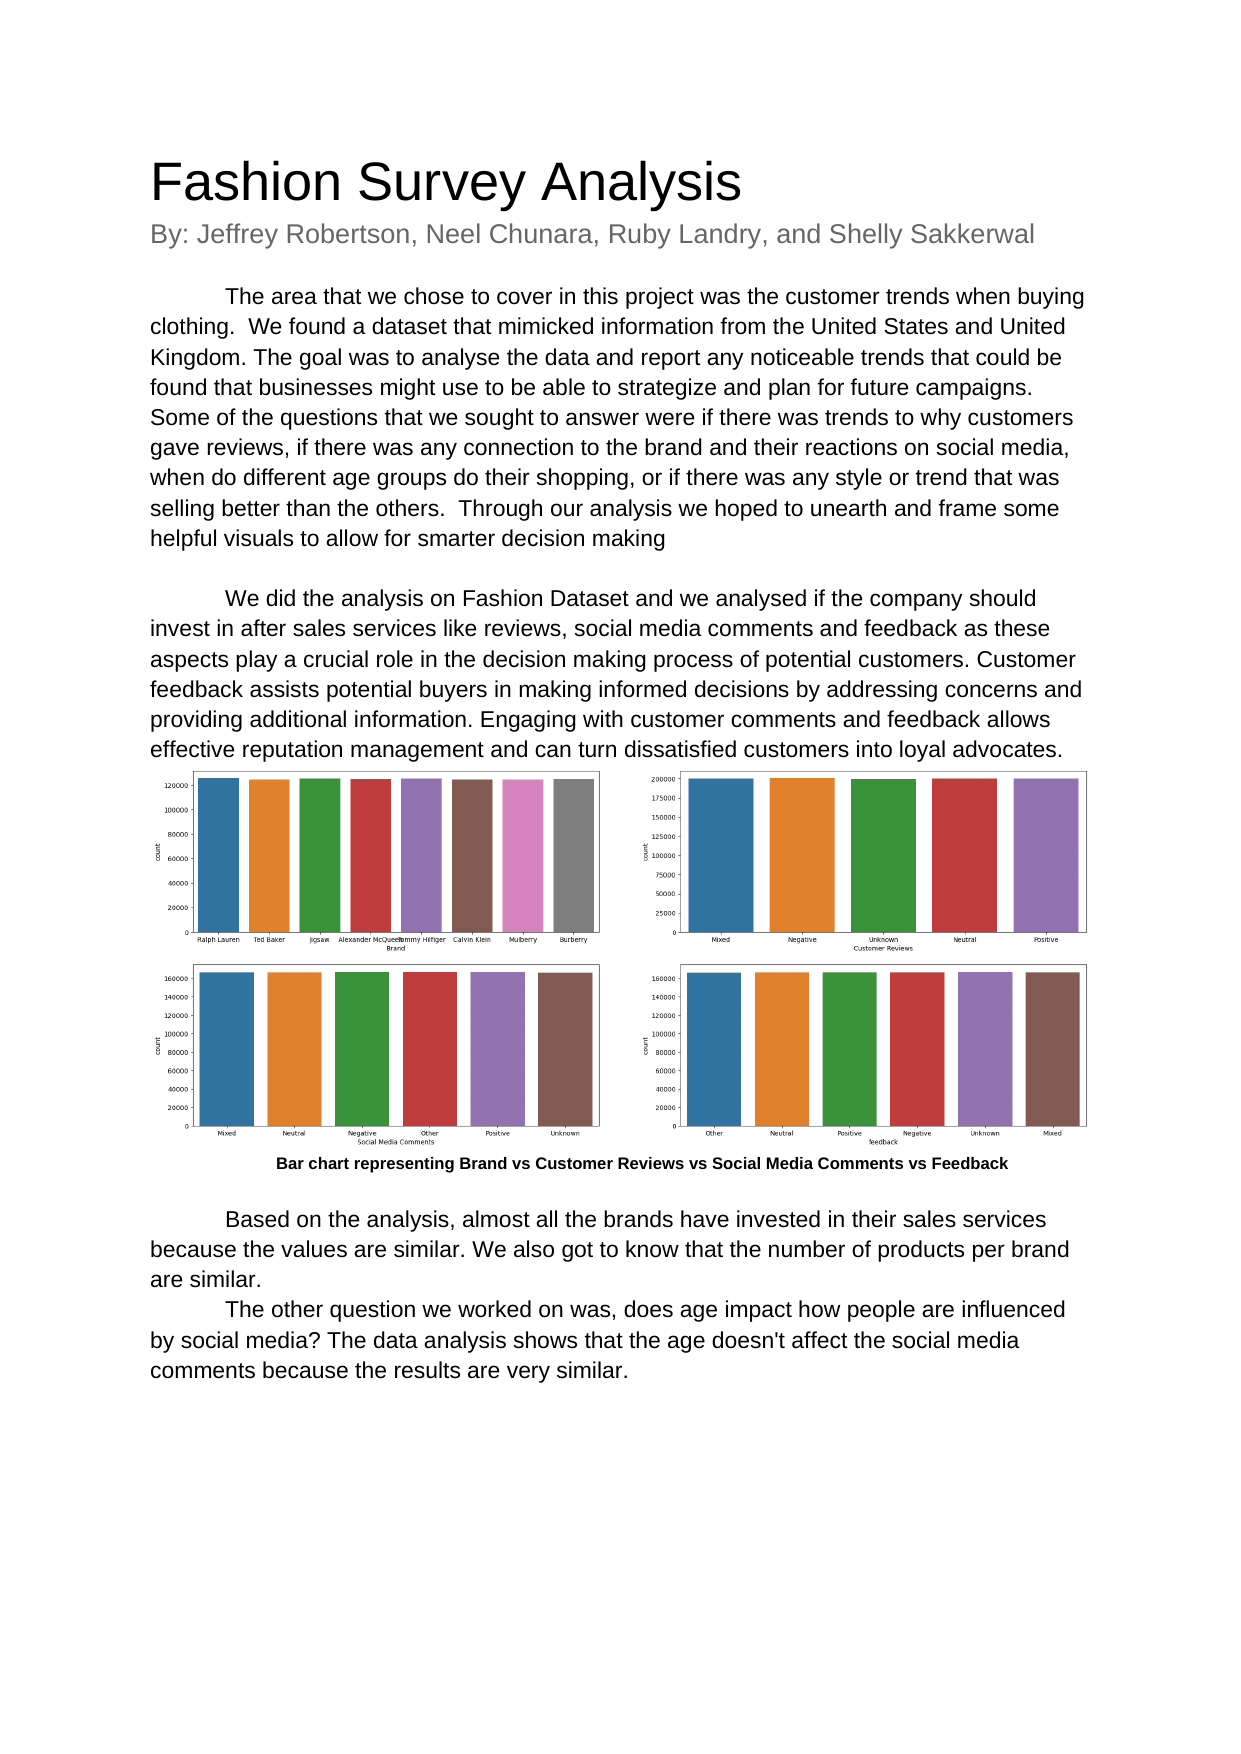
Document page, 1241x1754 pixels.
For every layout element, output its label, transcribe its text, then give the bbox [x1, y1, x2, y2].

title Fashion Survey Analysis [150, 150, 1090, 212]
picture [150, 766, 1091, 1150]
text The other question we worked on was, does age impact how people are influenced by social media? The data analysis shows that the age doesn't affect the social media comments because the results are very similar. [150, 1296, 1090, 1383]
text The area that we chose to cover in this project was the customer trends when buying clothing. We found a dataset that mimicked information from the United States and United Kingdom. The goal was to analyse the data and report any noticeable trends that could be found that businesses might use to be able to strategize and plan for future campaigns. Some of the questions that we sought to answer were if there was trends to why customers gave reviews, if there was any connection to the brand and their reactions on social media, when do different age groups do their shopping, or if there was any style or trend that was selling better than the others. Through our analysis we hoped to unearth and frame some helpful visuals to allow for smarter decision making [150, 283, 1090, 551]
text We did the analysis on Fashion Dataset and we analysed if the company should invest in after sales services like reviews, social media comments and feedback as these aspects play a crucial role in the decision making process of potential customers. Customer feedback assists potential buyers in making informed decisions by addressing concerns and providing additional information. Engaging with customer comments and feedback allows effective reputation management and can turn dissatisfied customers into loyal advocates. [150, 585, 1090, 763]
text Based on the analysis, almost all the brands have invested in their sales services because the values are similar. We also got to know that the number of products per brand are similar. [150, 1206, 1090, 1293]
text Bar chart representing Brand vs Customer Reviews vs Social Media Comments vs Feedback [150, 1154, 1090, 1173]
subtitle By: Jeffrey Robertson, Neel Chunara, Ruby Landry, and Shelly Sakkerwal [150, 218, 1090, 250]
